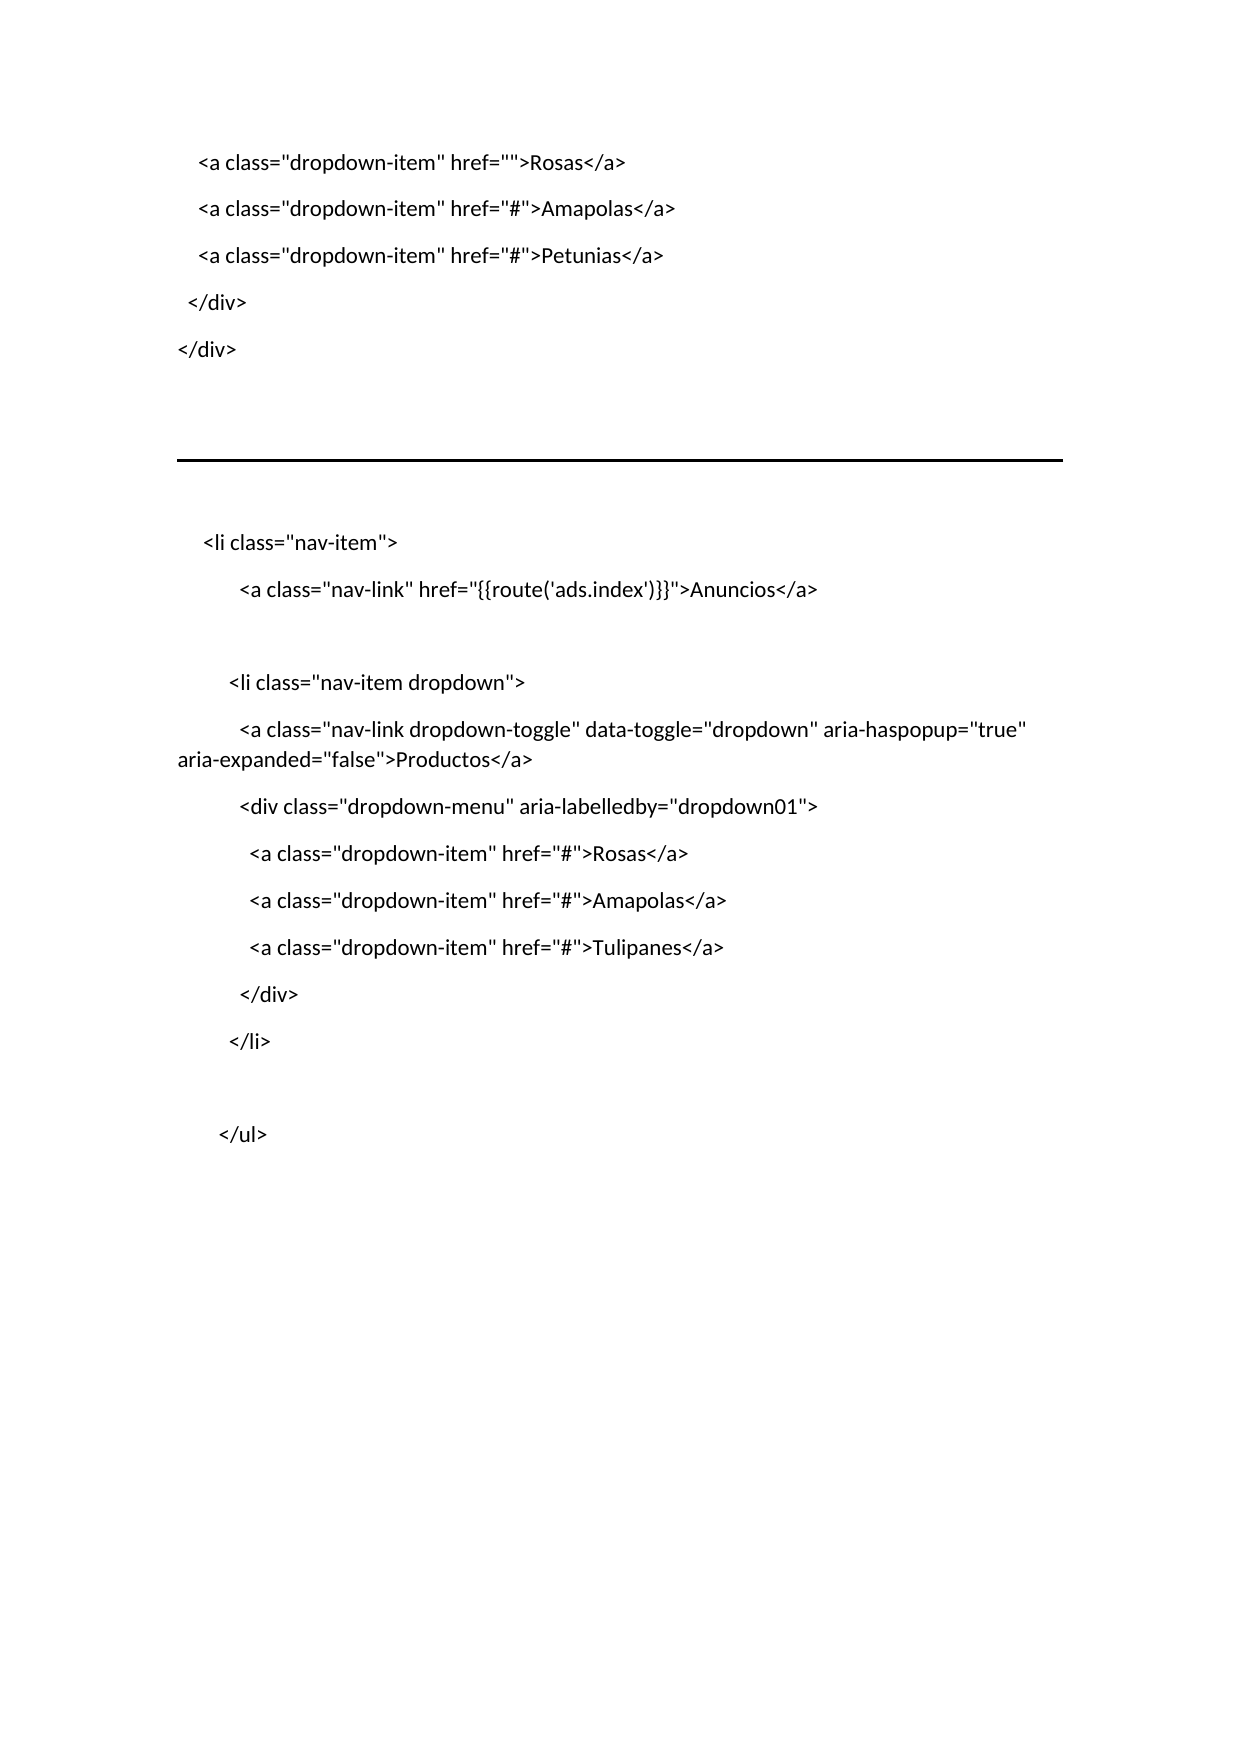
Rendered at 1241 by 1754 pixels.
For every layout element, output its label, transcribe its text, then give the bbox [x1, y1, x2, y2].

text <a class="nav-link" href="{{route('ads.index')}}">Anuncios</a> [177, 575, 1063, 603]
text <a class="dropdown-item" href="#">Petunias</a> [177, 241, 1063, 269]
text <li class="nav-item dropdown"> [177, 668, 1063, 696]
text <div class="dropdown-menu" aria-labelledby="dropdown01"> [177, 792, 1063, 820]
text </div> [177, 335, 1063, 363]
text <a class="dropdown-item" href="">Rosas</a> [177, 148, 1063, 176]
text <a class="dropdown-item" href="#">Amapolas</a> [177, 194, 1063, 222]
text <a class="dropdown-item" href="#">Tulipanes</a> [177, 933, 1063, 961]
text </ul> [177, 1121, 1063, 1148]
text <a class="dropdown-item" href="#">Rosas</a> [177, 839, 1063, 867]
text <a class="dropdown-item" href="#">Amapolas</a> [177, 886, 1063, 914]
text <a class="nav-link dropdown-toggle" data-toggle="dropdown" aria-haspopup="true" aria-expanded="false">Productos</a> [177, 715, 1063, 773]
text </div> [177, 288, 1063, 316]
text </li> [177, 1027, 1063, 1055]
text <li class="nav-item"> [177, 528, 1063, 556]
text </div> [177, 980, 1063, 1008]
